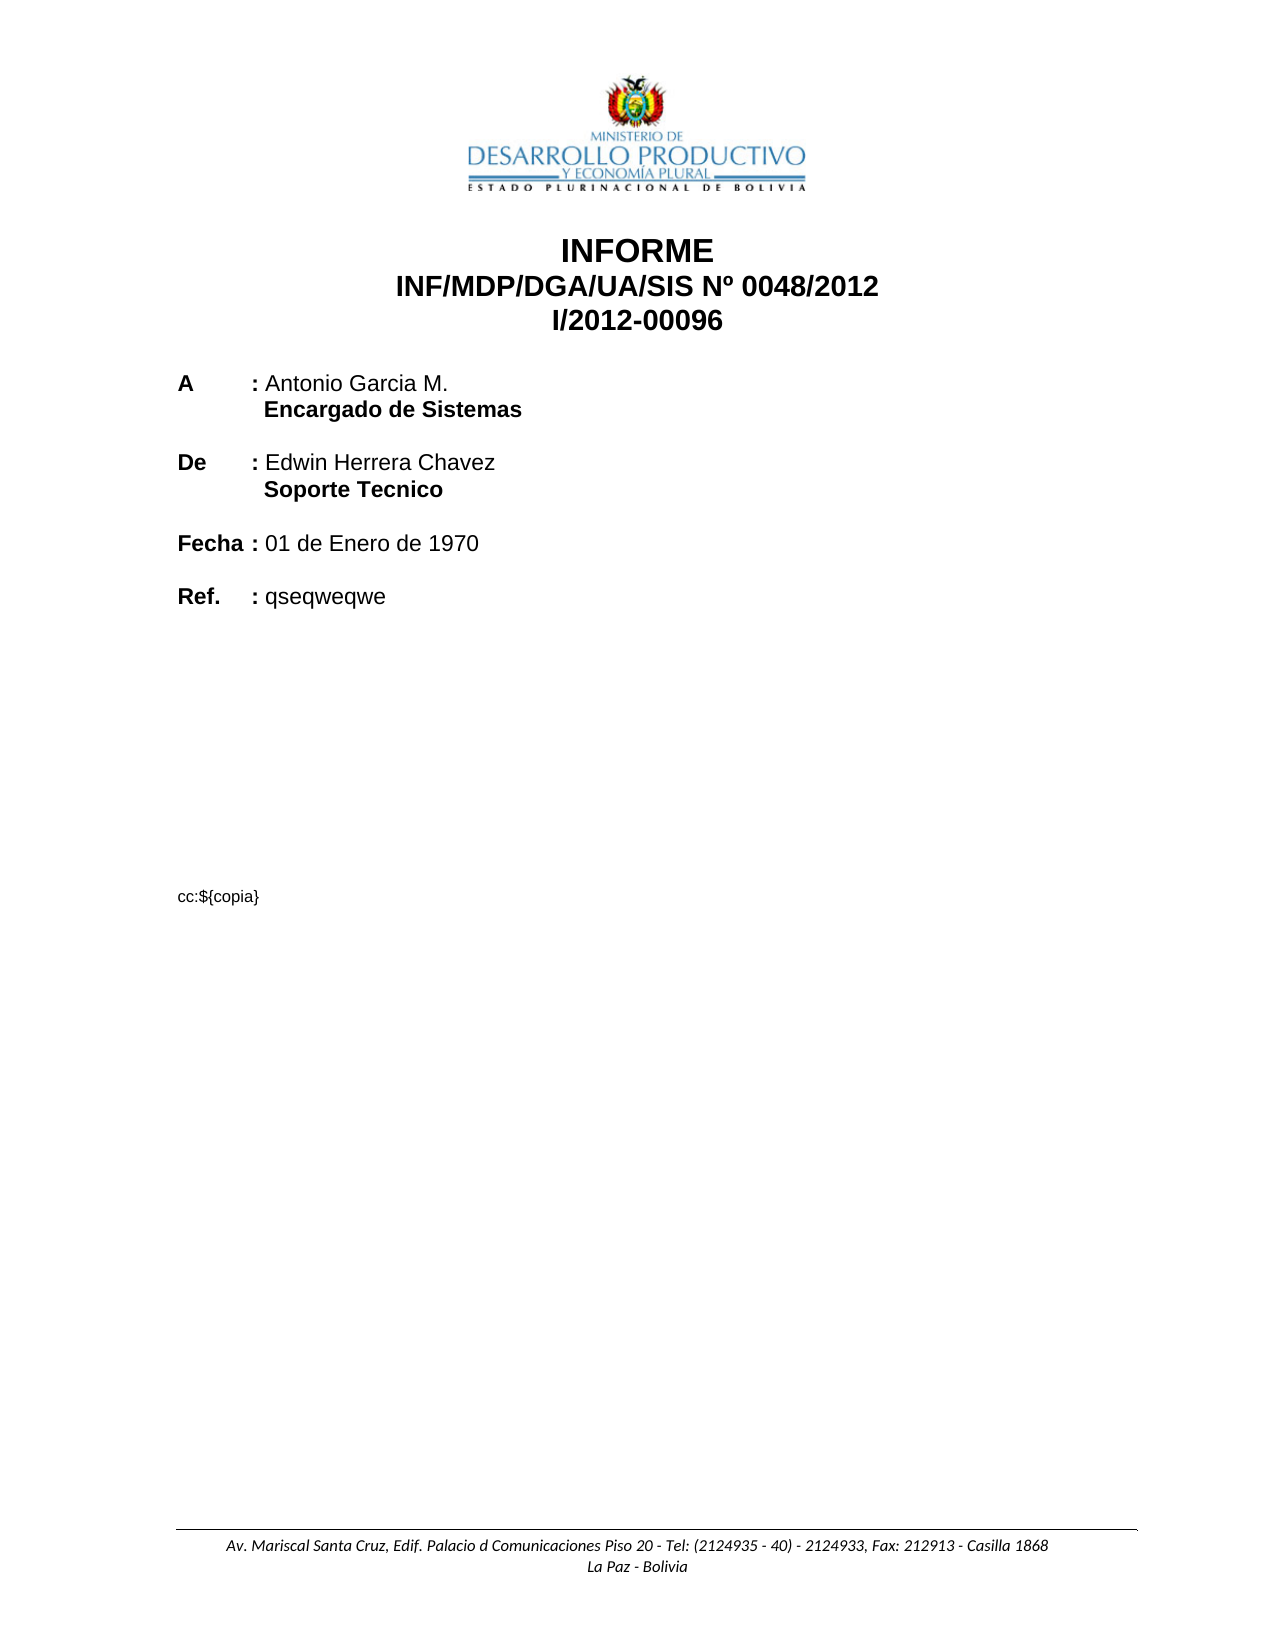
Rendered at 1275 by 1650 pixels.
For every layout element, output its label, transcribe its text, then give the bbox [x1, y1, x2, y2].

text A : Antonio Garcia M. [177, 370, 1098, 396]
text INF/MDP/DGA/UA/SIS Nº 0048/2012 [177, 269, 1098, 303]
text I/2012-00096 [177, 303, 1098, 337]
text Soporte Tecnico [177, 476, 1098, 502]
text Ref. : qseqweqwe [177, 583, 1098, 609]
picture [468, 73, 807, 191]
text INFORME [177, 231, 1098, 269]
text De : Edwin Herrera Chavez [177, 449, 1098, 476]
text Fecha : 01 de Enero de 1970 [177, 530, 1098, 556]
text cc:${copia} [177, 886, 1098, 906]
text Encargado de Sistemas [177, 396, 1098, 423]
